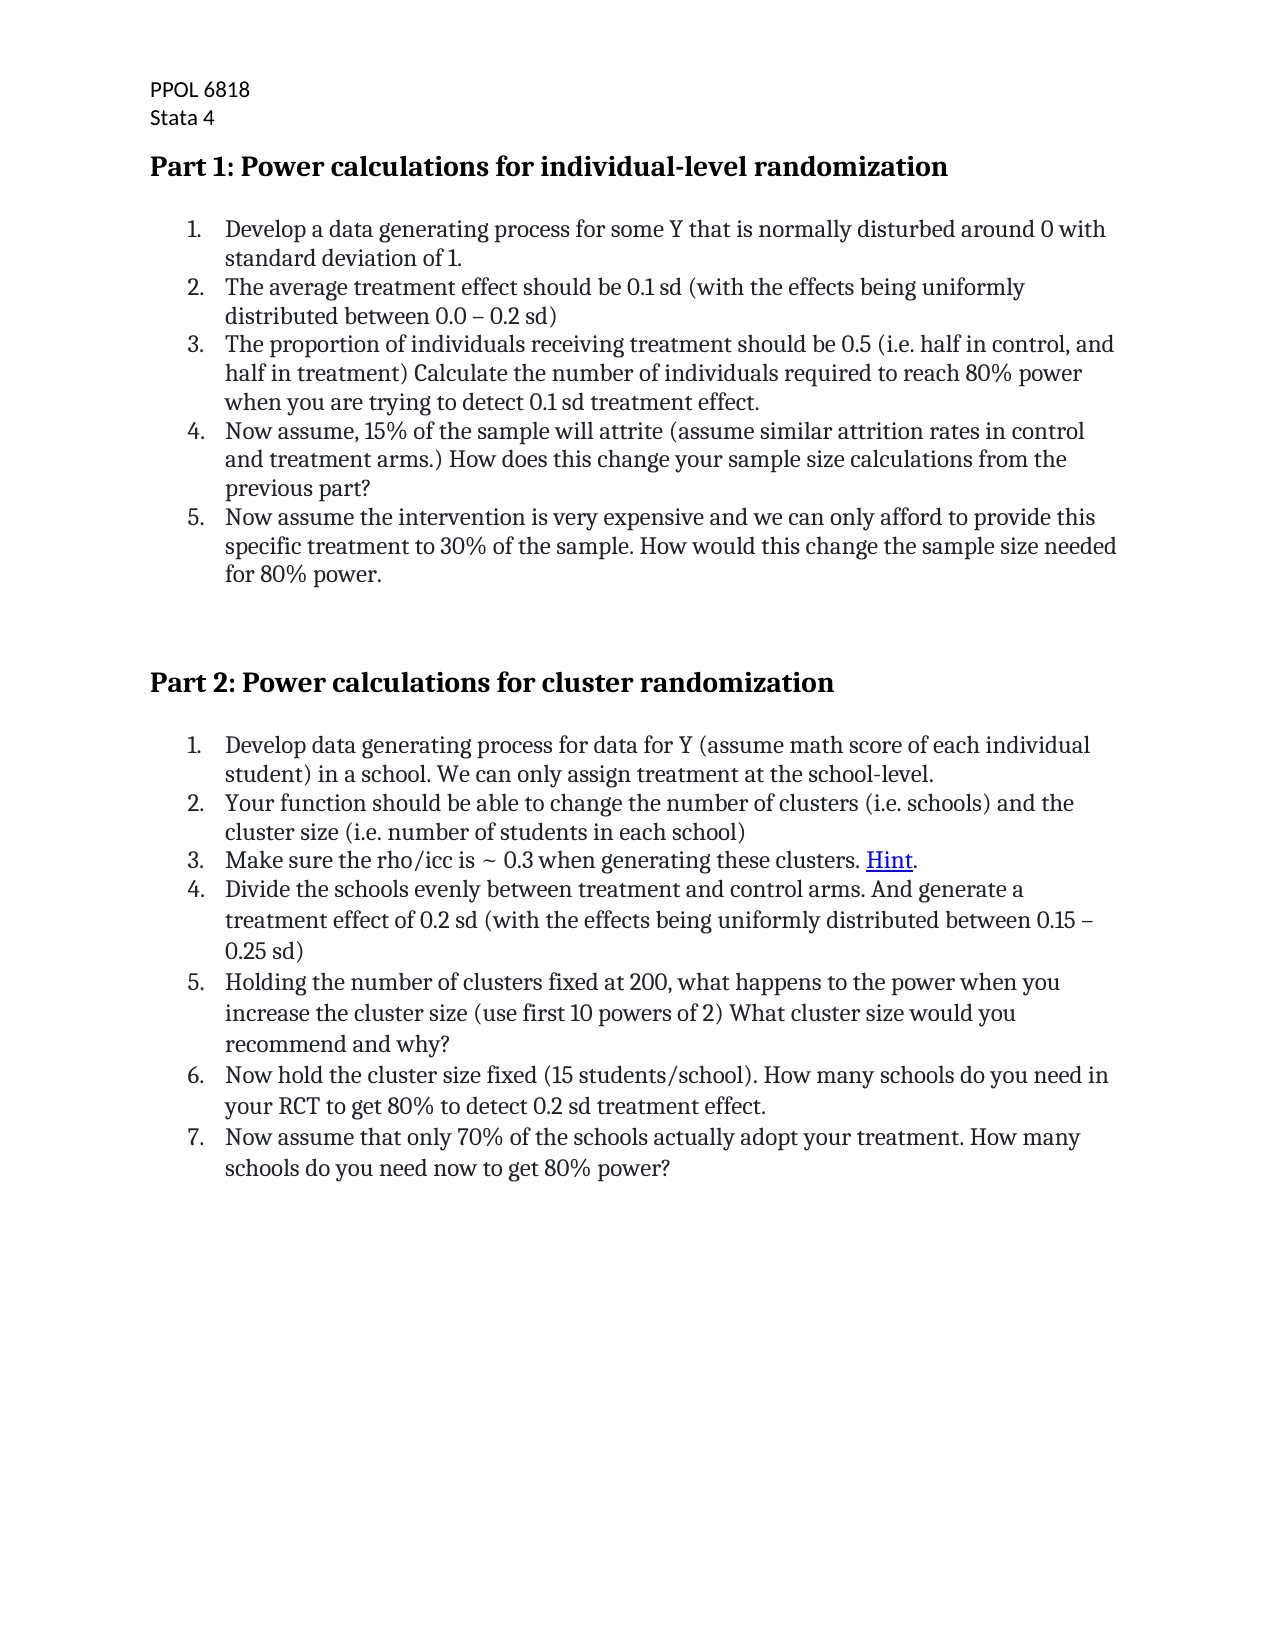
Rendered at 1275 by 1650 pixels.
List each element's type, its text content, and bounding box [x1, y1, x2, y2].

list Divide the schools evenly between treatment and control arms. And generate a treatment effect of 0.2 sd (with the effects being uniformly distributed between 0.15 – 0.25 sd) [187, 875, 1125, 966]
list Now hold the cluster size fixed (15 students/school). How many schools do you need in your RCT to get 80% to detect 0.2 sd treatment effect. [187, 1061, 1125, 1121]
text Part 2: Power calculations for cluster randomization [150, 666, 1125, 699]
list Develop data generating process for data for Y (assume math score of each individual student) in a school. We can only assign treatment at the school-level. [187, 731, 1125, 789]
text Part 1: Power calculations for individual-level randomization [150, 150, 1125, 183]
list The average treatment effect should be 0.1 sd (with the effects being uniformly distributed between 0.0 – 0.2 sd) [187, 273, 1125, 330]
list Develop a data generating process for some Y that is normally disturbed around 0 with standard deviation of 1. [187, 215, 1125, 273]
list The proportion of individuals receiving treatment should be 0.5 (i.e. half in control, and half in treatment) Calculate the number of individuals required to reach 80% power when you are trying to detect 0.1 sd treatment effect. [187, 330, 1125, 417]
list Now assume the intervention is very expensive and we can only afford to provide this specific treatment to 30% of the sample. How would this change the sample size needed for 80% power. [187, 503, 1125, 589]
list Now assume, 15% of the sample will attrite (assume similar attrition rates in control and treatment arms.) How does this change your sample size calculations from the previous part? [187, 417, 1125, 503]
list Your function should be able to change the number of clusters (i.e. schools) and the cluster size (i.e. number of students in each school) [187, 789, 1125, 846]
list Make sure the rho/icc is ~ 0.3 when generating these clusters. Hint. [187, 846, 1125, 875]
list Holding the number of clusters fixed at 200, what happens to the power when you increase the cluster size (use first 10 powers of 2) What cluster size would you recommend and why? [187, 968, 1125, 1059]
list Now assume that only 70% of the schools actually adopt your treatment. How many schools do you need now to get 80% power? [187, 1123, 1125, 1183]
